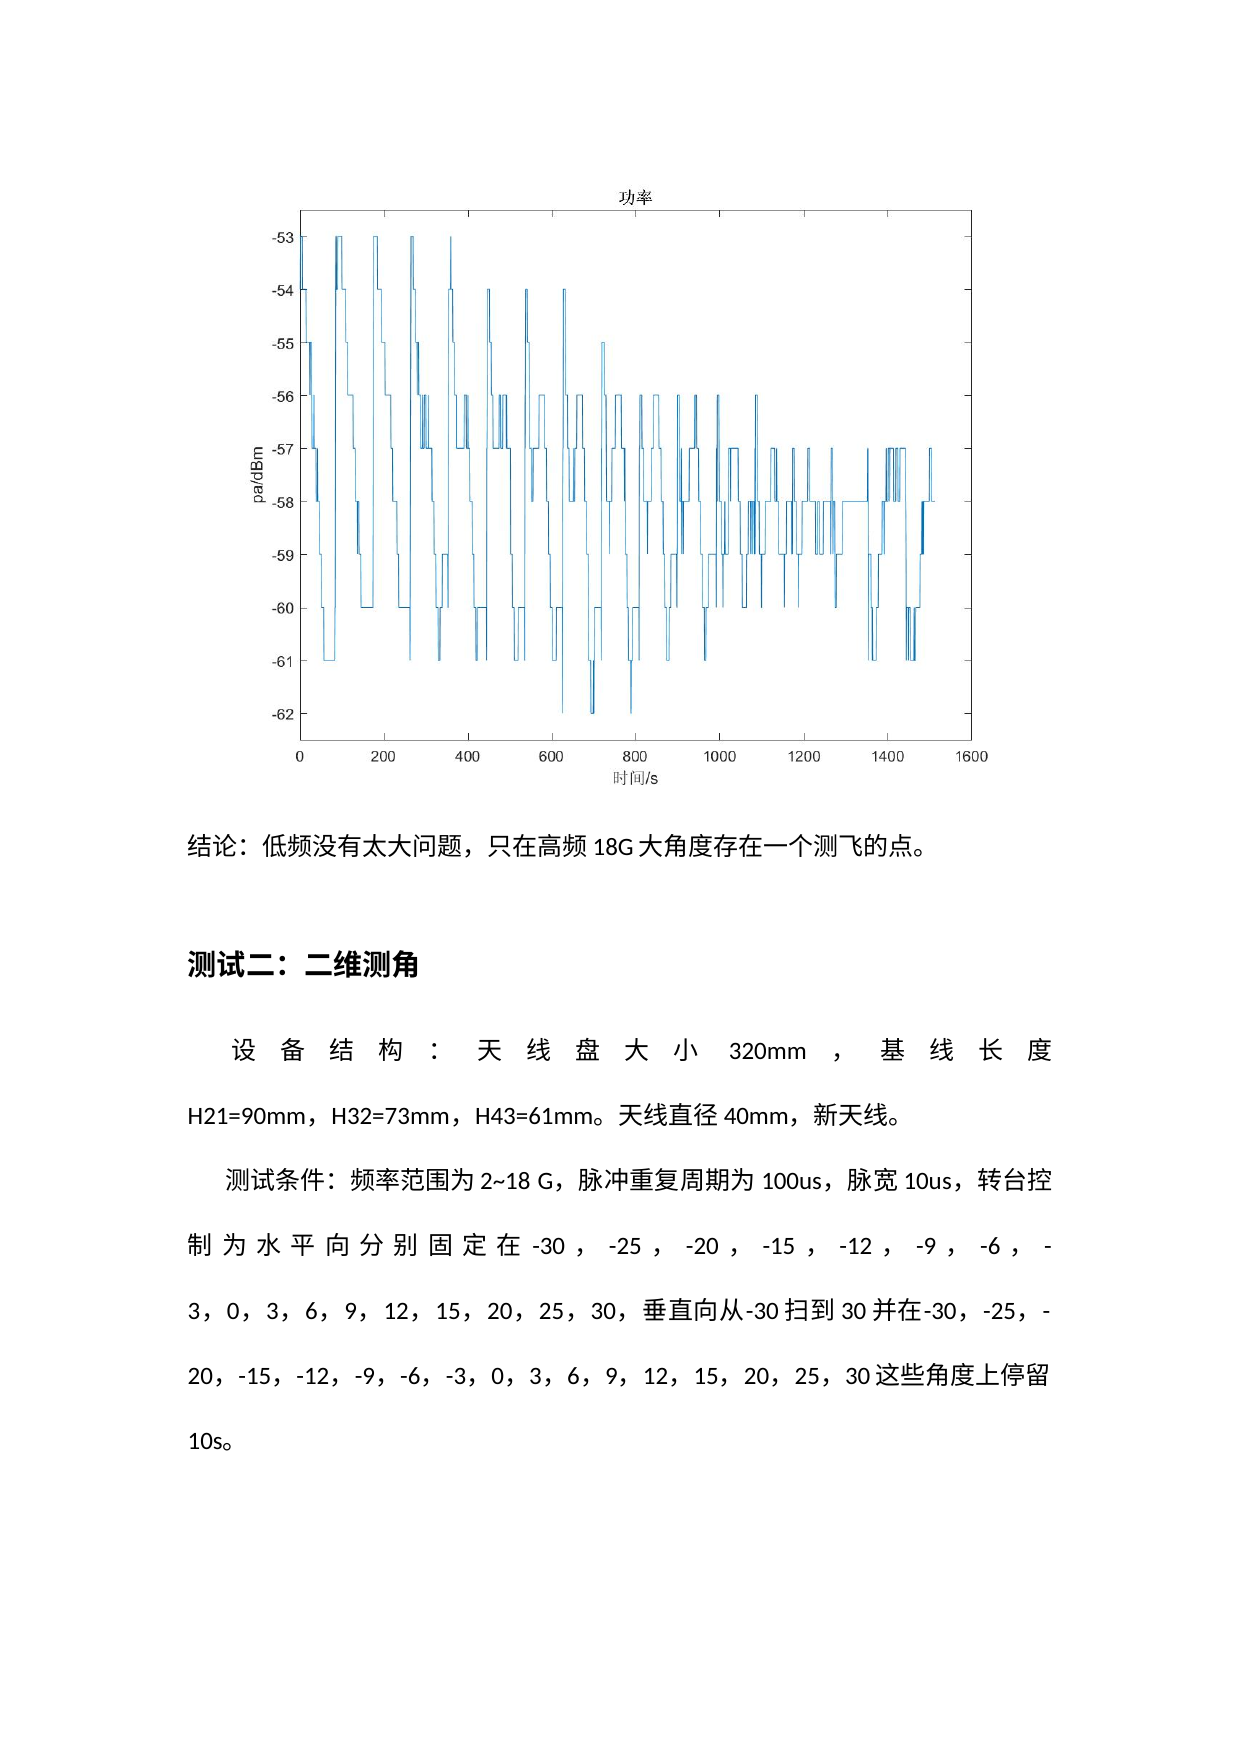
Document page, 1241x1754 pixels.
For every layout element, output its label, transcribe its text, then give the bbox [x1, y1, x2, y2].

subtitle 测试二：二维测角 [187, 930, 1053, 995]
text 测试条件：频率范围为2~18 G，脉冲重复周期为100us，脉宽10us，转台控制为水平向分别固定在-30，-25，-20，-15，-12，-9，-6，-3，0，3，6，9，12，15，20，25，30，垂直向从-30扫到30并在-30，-25，-20，-15，-12，-9，-6，-3，0，3，6，9，12，15，20，25，30这些角度上停留10s。 [187, 1146, 1053, 1471]
picture [187, 162, 1053, 811]
text 结论：低频没有太大问题，只在高频18G大角度存在一个测飞的点。 [187, 812, 1053, 877]
text 设备结构：天线盘大小320mm，基线长度H21=90mm，H32=73mm，H43=61mm。天线直径40mm，新天线。 [187, 1016, 1053, 1146]
